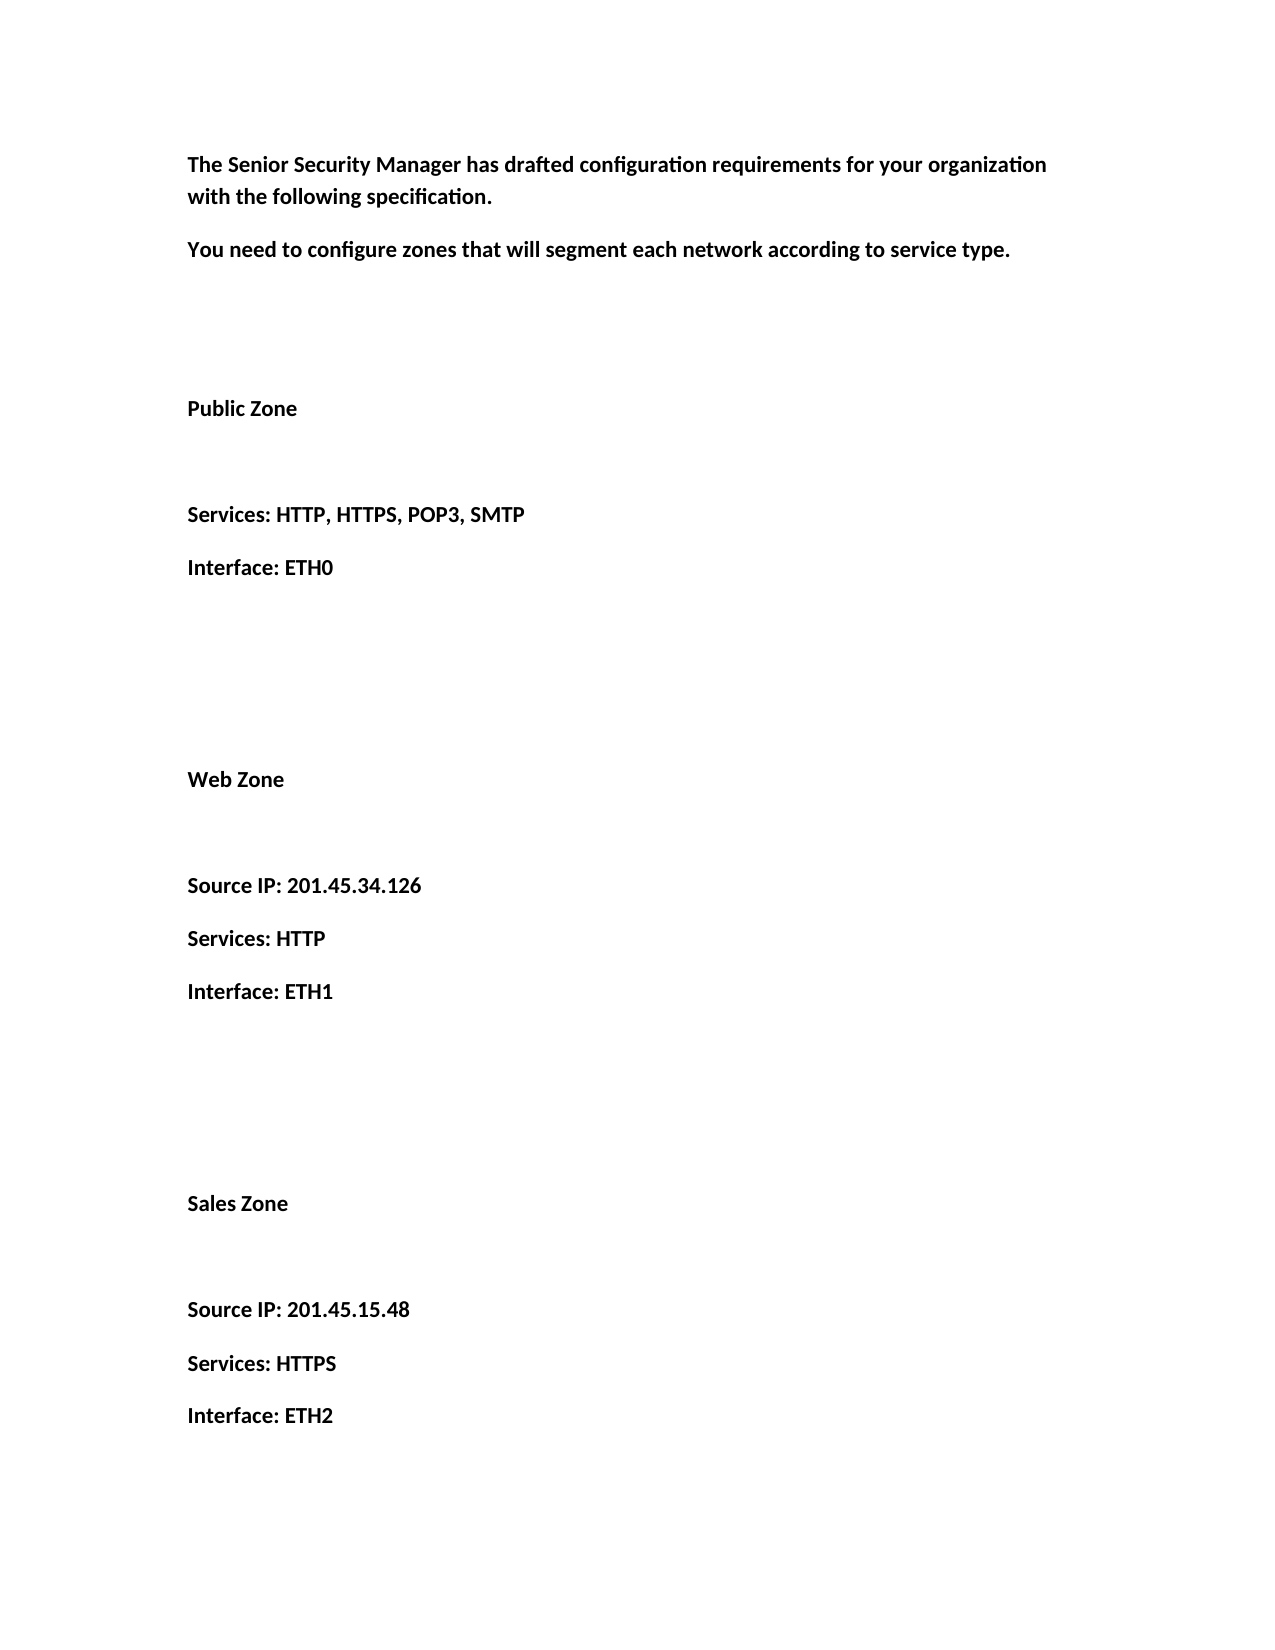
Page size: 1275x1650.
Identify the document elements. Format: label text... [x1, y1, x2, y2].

text Source IP: 201.45.15.48 [187, 1296, 1087, 1324]
text Services: HTTP, HTTPS, POP3, SMTP [187, 500, 1087, 528]
text Web Zone [187, 765, 1087, 793]
text Services: HTTP [187, 924, 1087, 952]
text Services: HTTPS [187, 1349, 1087, 1377]
text Sales Zone [187, 1189, 1087, 1218]
text You need to configure zones that will segment each network according to service type. [187, 235, 1087, 263]
text Interface: ETH2 [187, 1402, 1087, 1430]
text Interface: ETH0 [187, 553, 1087, 581]
text Interface: ETH1 [187, 977, 1087, 1006]
text Source IP: 201.45.34.126 [187, 871, 1087, 899]
text The Senior Security Manager has drafted configuration requirements for your organization with the following specification. [187, 150, 1087, 210]
text Public Zone [187, 394, 1087, 422]
